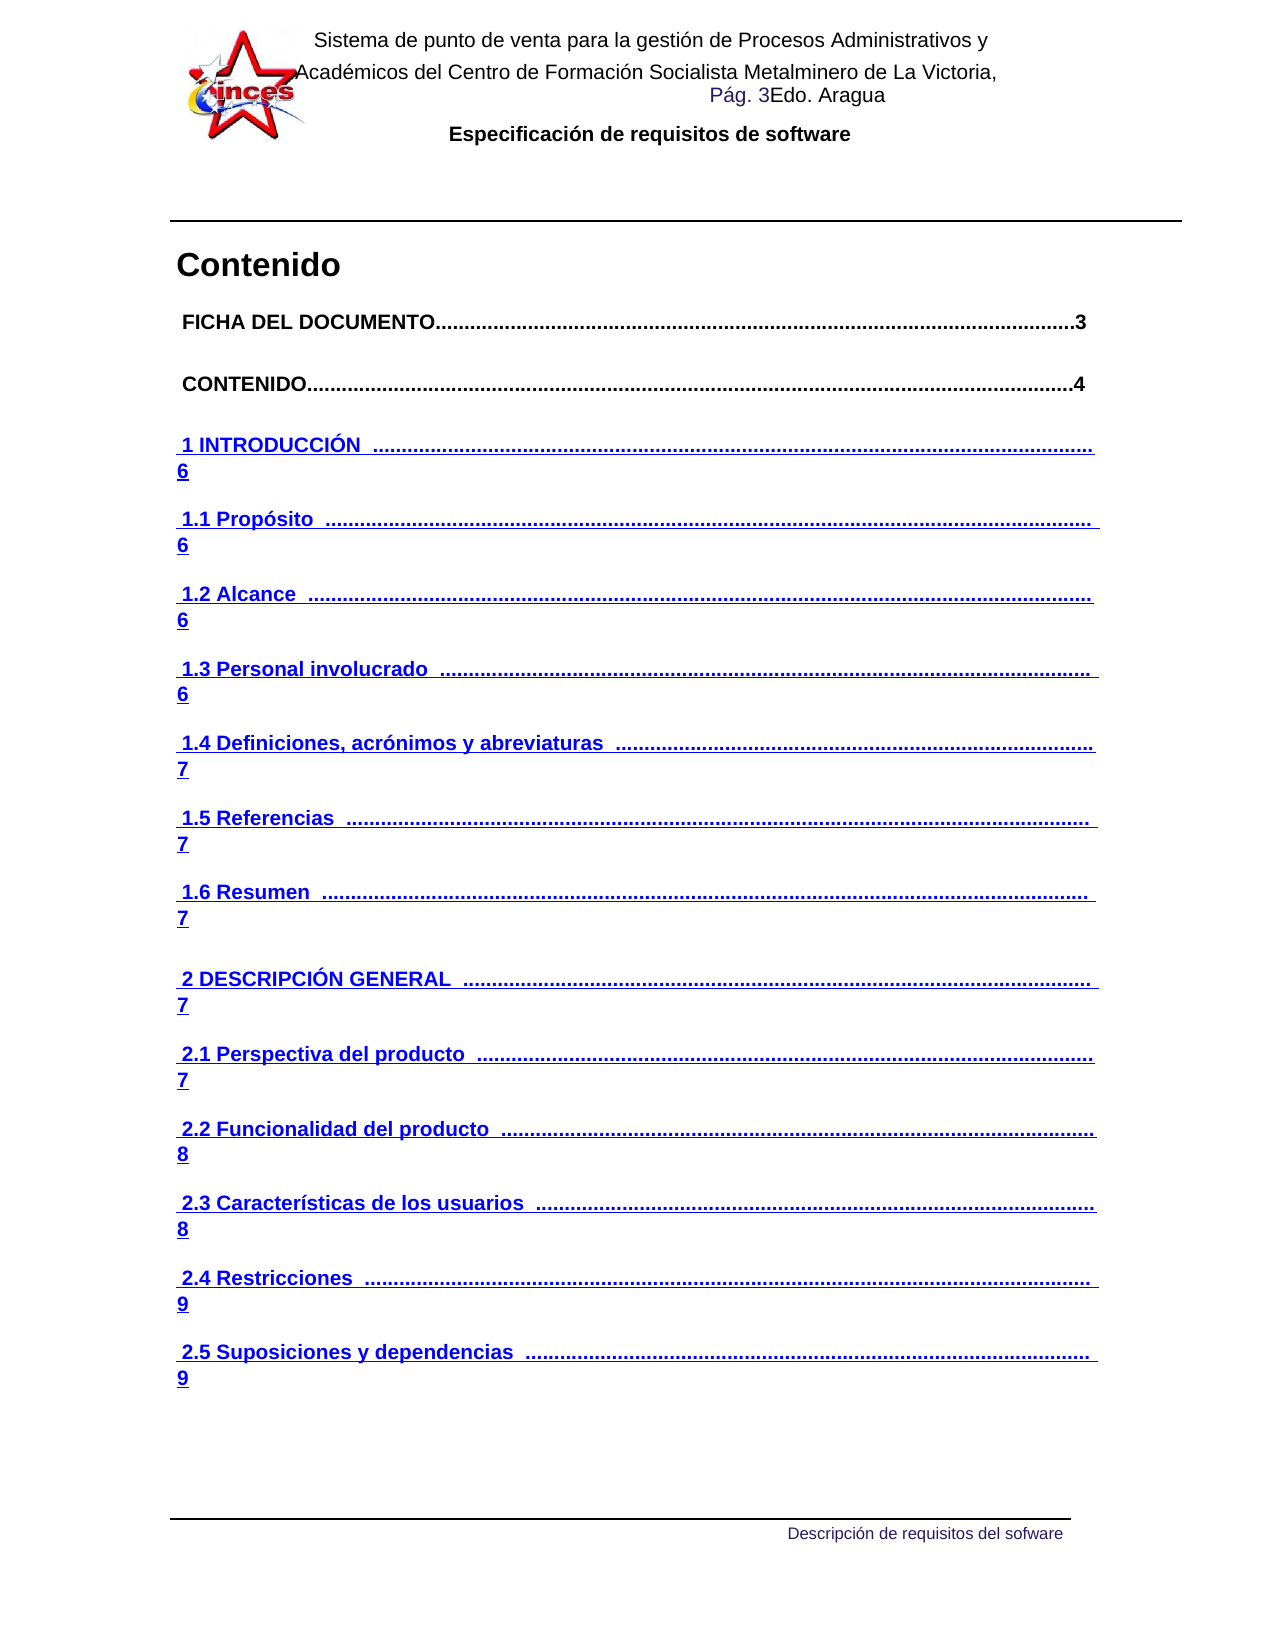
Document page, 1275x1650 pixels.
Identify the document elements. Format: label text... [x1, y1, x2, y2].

text 1.1 Propósito ..................................................................................................................................... 6 [176, 529, 1100, 557]
text 1.4 Definiciones, acrónimos y abreviaturas ................................................................................... 7 [176, 731, 1100, 781]
text 2.5 Suposiciones y dependencias .................................................................................................. 9 [176, 1340, 1100, 1390]
picture [184, 28, 310, 141]
text FICHA DEL DOCUMENTO...............................................................................................................3 [176, 310, 1100, 334]
subtitle 1 INTRODUCCIÓN ............................................................................................................................. 6 [176, 433, 1100, 482]
text 1.5 Referencias ................................................................................................................................. 7 [176, 806, 1100, 855]
text 2.1 Perspectiva del producto ........................................................................................................... 7 [176, 1042, 1100, 1092]
text 1.1 Propósito ..................................................................................................................................... 6 [176, 507, 1100, 528]
text 1.6 Resumen ..................................................................................................................................... 7 [176, 880, 1100, 930]
subtitle 2 DESCRIPCIÓN GENERAL ............................................................................................................. 7 [176, 967, 1100, 1017]
text 1.2 Alcance ........................................................................................................................................ 6 [176, 582, 1100, 632]
text 1.3 Personal involucrado ................................................................................................................. 6 [176, 656, 1100, 706]
text 2.2 Funcionalidad del producto ....................................................................................................... 8 [176, 1116, 1100, 1166]
text 2.4 Restricciones .............................................................................................................................. 9 [176, 1266, 1100, 1315]
text 2.3 Características de los usuarios ................................................................................................. 8 [176, 1191, 1100, 1241]
subtitle Contenido [176, 245, 1098, 284]
text CONTENIDO.....................................................................................................................................4 [176, 371, 1100, 395]
